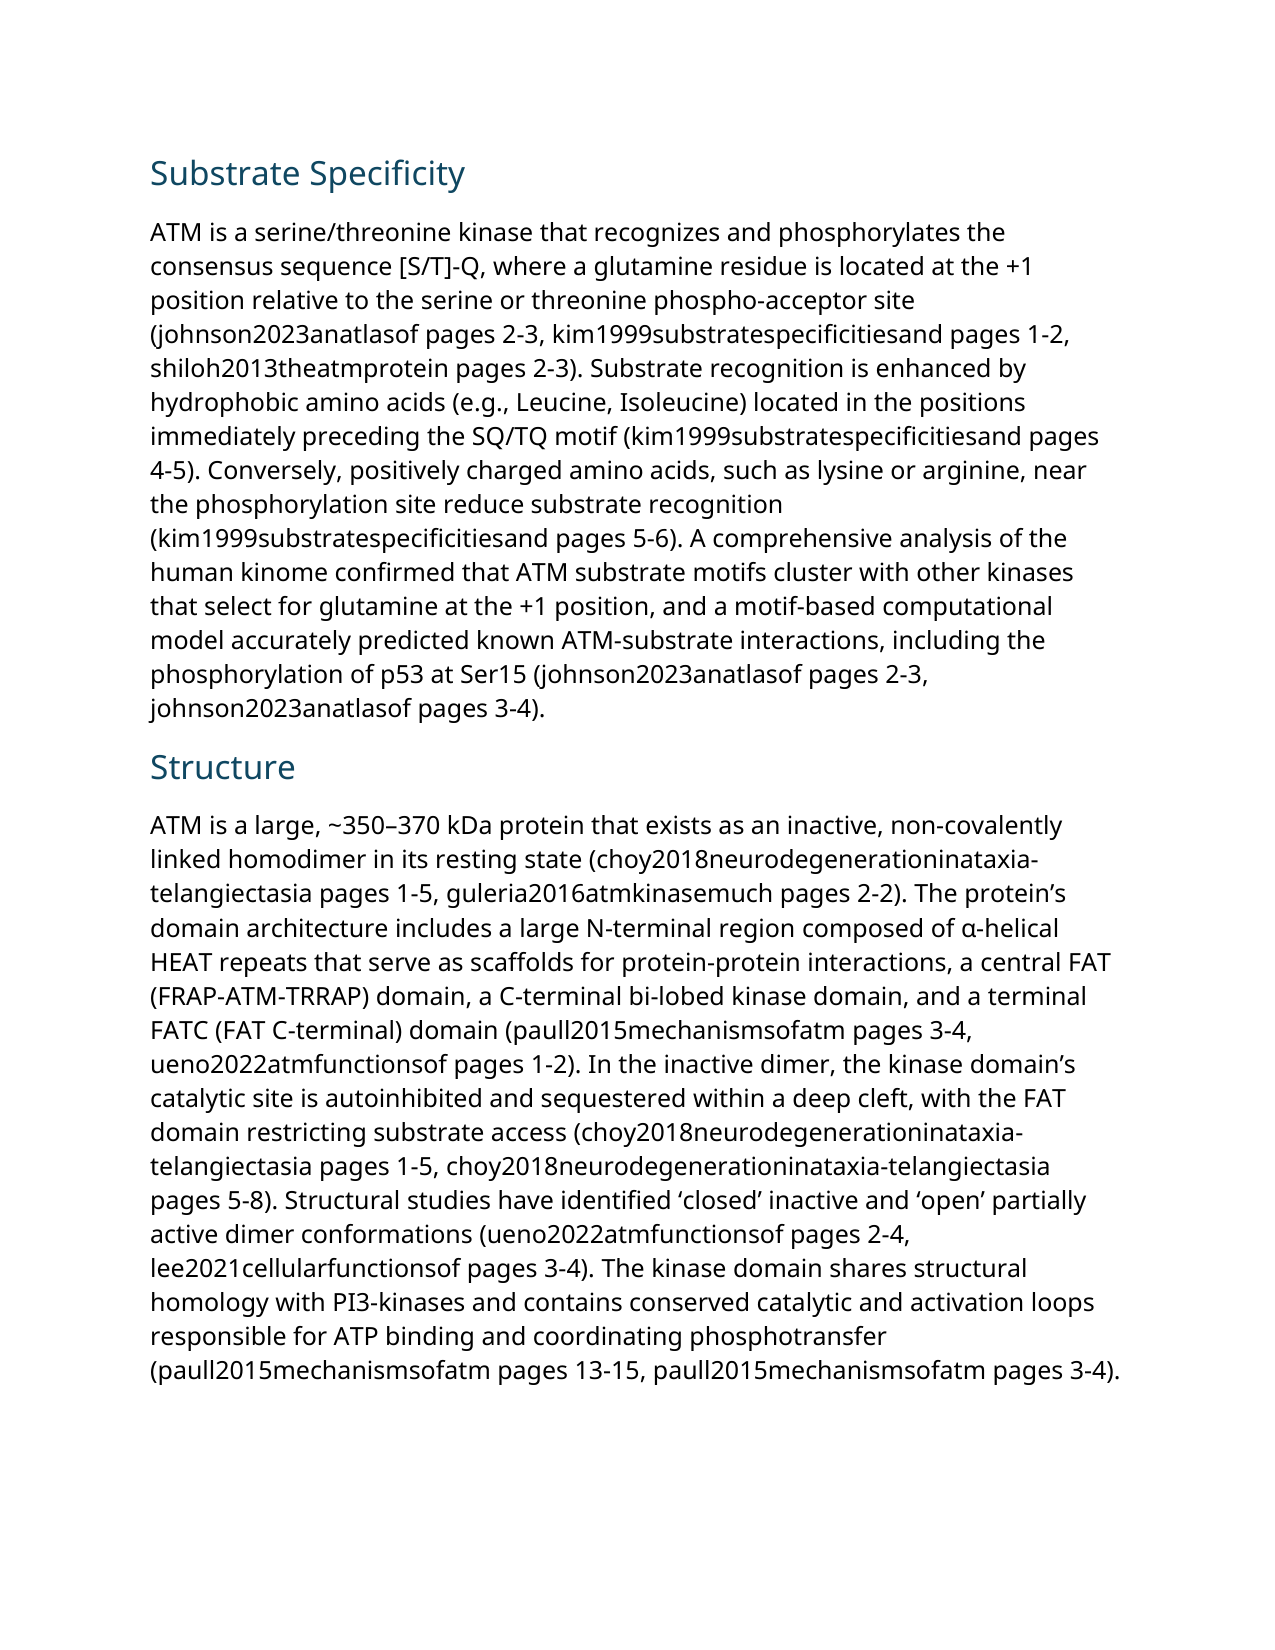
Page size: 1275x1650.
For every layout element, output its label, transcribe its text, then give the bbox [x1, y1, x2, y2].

subtitle Substrate Specificity [150, 150, 1125, 195]
text ATM is a serine/threonine kinase that recognizes and phosphorylates the consensus sequence [S/T]-Q, where a glutamine residue is located at the +1 position relative to the serine or threonine phospho-acceptor site (johnson2023anatlasof pages 2-3, kim1999substratespecificitiesand pages 1-2, shiloh2013theatmprotein pages 2-3). Substrate recognition is enhanced by hydrophobic amino acids (e.g., Leucine, Isoleucine) located in the positions immediately preceding the SQ/TQ motif (kim1999substratespecificitiesand pages 4-5). Conversely, positively charged amino acids, such as lysine or arginine, near the phosphorylation site reduce substrate recognition (kim1999substratespecificitiesand pages 5-6). A comprehensive analysis of the human kinome confirmed that ATM substrate motifs cluster with other kinases that select for glutamine at the +1 position, and a motif-based computational model accurately predicted known ATM-substrate interactions, including the phosphorylation of p53 at Ser15 (johnson2023anatlasof pages 2-3, johnson2023anatlasof pages 3-4). [150, 214, 1125, 725]
text ATM is a large, ~350–370 kDa protein that exists as an inactive, non-covalently linked homodimer in its resting state (choy2018neurodegenerationinataxia‐telangiectasia pages 1-5, guleria2016atmkinasemuch pages 2-2). The protein’s domain architecture includes a large N-terminal region composed of α-helical HEAT repeats that serve as scaffolds for protein-protein interactions, a central FAT (FRAP-ATM-TRRAP) domain, a C-terminal bi-lobed kinase domain, and a terminal FATC (FAT C-terminal) domain (paull2015mechanismsofatm pages 3-4, ueno2022atmfunctionsof pages 1-2). In the inactive dimer, the kinase domain’s catalytic site is autoinhibited and sequestered within a deep cleft, with the FAT domain restricting substrate access (choy2018neurodegenerationinataxia‐telangiectasia pages 1-5, choy2018neurodegenerationinataxia‐telangiectasia pages 5-8). Structural studies have identified ‘closed’ inactive and ‘open’ partially active dimer conformations (ueno2022atmfunctionsof pages 2-4, lee2021cellularfunctionsof pages 3-4). The kinase domain shares structural homology with PI3-kinases and contains conserved catalytic and activation loops responsible for ATP binding and coordinating phosphotransfer (paull2015mechanismsofatm pages 13-15, paull2015mechanismsofatm pages 3-4). [150, 808, 1125, 1387]
subtitle Structure [150, 744, 1125, 789]
